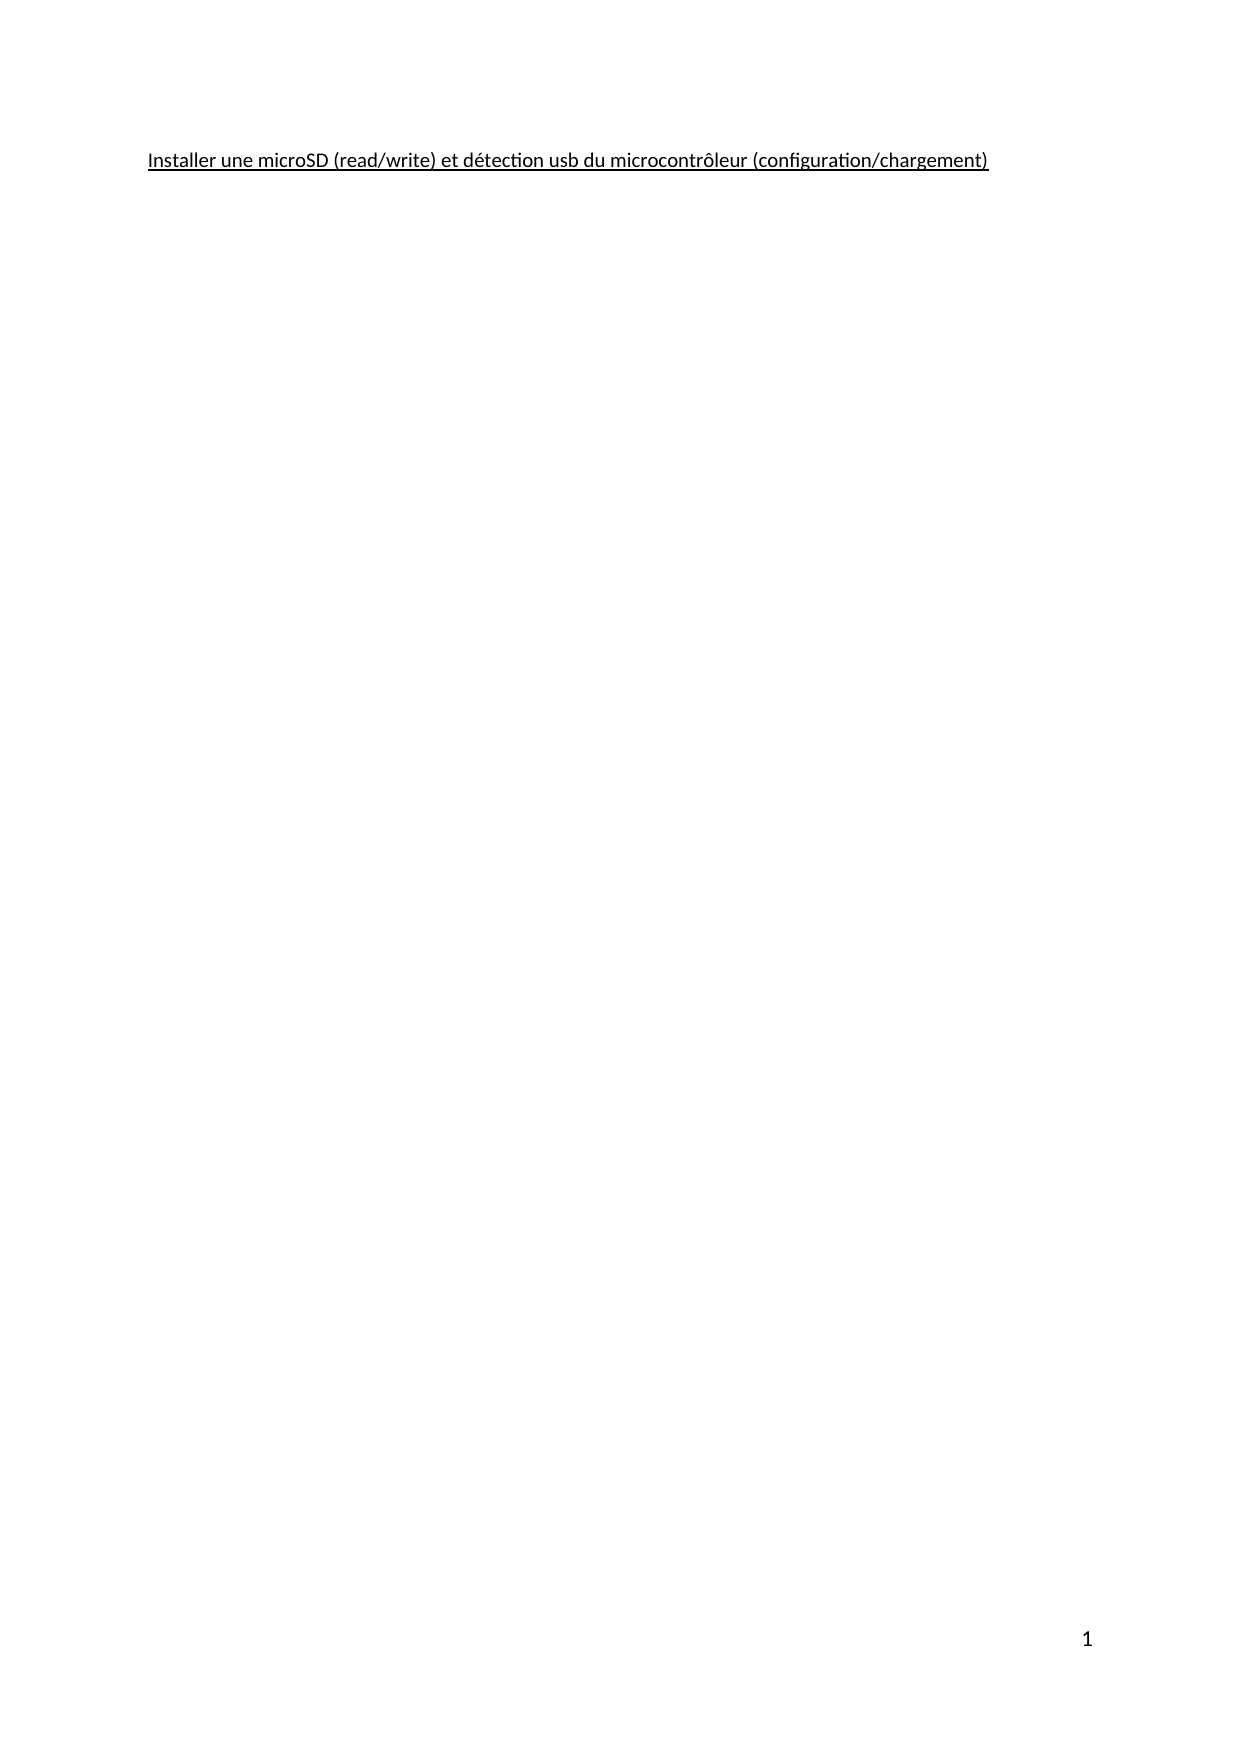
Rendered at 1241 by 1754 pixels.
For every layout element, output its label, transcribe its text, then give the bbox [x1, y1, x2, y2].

text Installer une microSD (read/write) et détection usb du microcontrôleur (configuration/chargement) [148, 148, 1093, 173]
